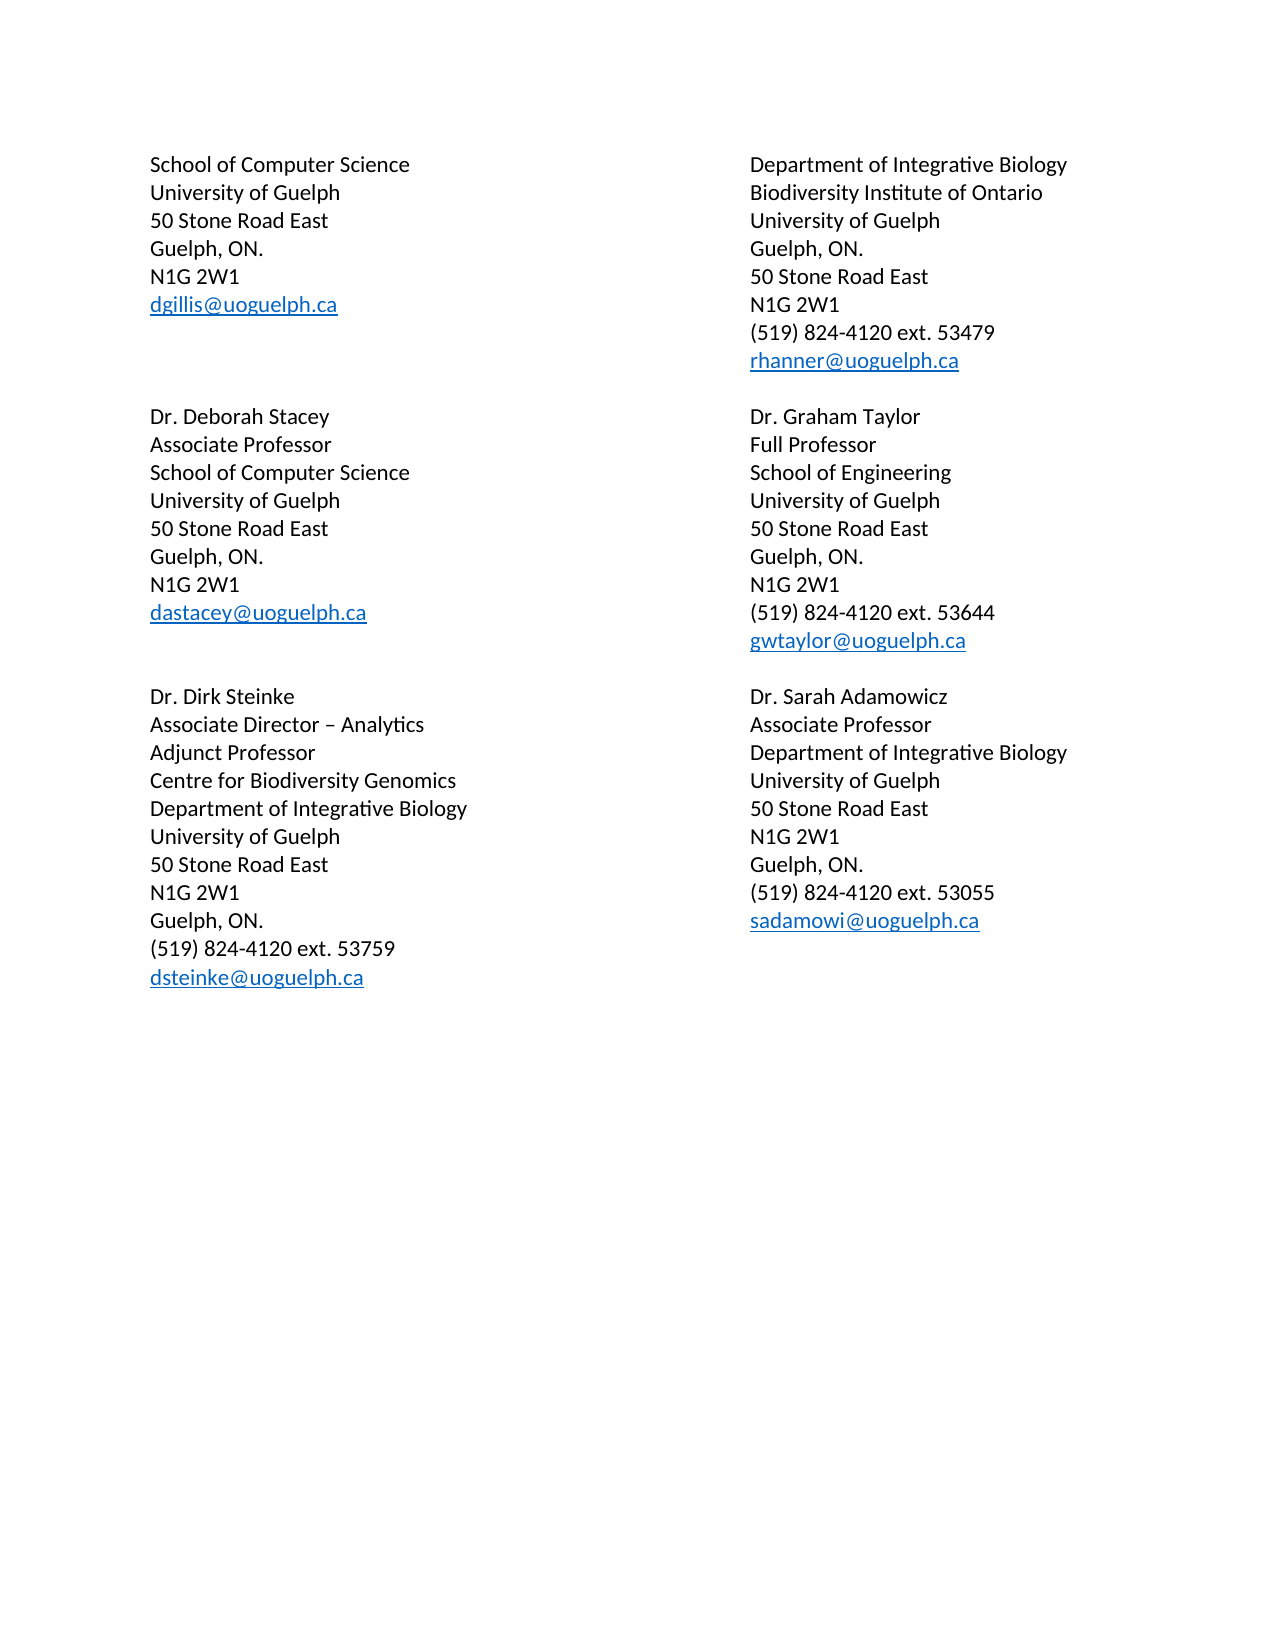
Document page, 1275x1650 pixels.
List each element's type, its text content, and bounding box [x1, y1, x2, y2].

text dsteinke@uoguelph.ca [150, 963, 1125, 991]
text Dr. Dirk Steinke Dr. Sarah Adamowicz [150, 682, 1125, 710]
text Guelph, ON. sadamowi@uoguelph.ca [150, 907, 1125, 934]
text N1G 2W1 50 Stone Road East [150, 262, 1125, 290]
text University of Guelph N1G 2W1 [150, 822, 1125, 851]
text Centre for Biodiversity Genomics University of Guelph [150, 766, 1125, 794]
text 50 Stone Road East Guelph, ON. [150, 851, 1125, 878]
text Department of Integrative Biology 50 Stone Road East [150, 794, 1125, 822]
text University of Guelph Biodiversity Institute of Ontario 50 Stone Road East University of Guelph [150, 178, 1125, 234]
text Guelph, ON. Guelph, ON. [150, 542, 1125, 570]
text (519) 824-4120 ext. 53479 [150, 318, 1125, 346]
text dastacey@uoguelph.ca (519) 824-4120 ext. 53644 [150, 598, 1125, 626]
text N1G 2W1 N1G 2W1 [150, 570, 1125, 598]
text Adjunct Professor Department of Integrative Biology [150, 738, 1125, 766]
text University of Guelph University of Guelph [150, 486, 1125, 514]
text School of Computer Science School of Engineering [150, 458, 1125, 486]
text N1G 2W1 (519) 824-4120 ext. 53055 [150, 878, 1125, 907]
text gwtaylor@uoguelph.ca [150, 626, 1125, 682]
text Guelph, ON. Guelph, ON. [150, 234, 1125, 262]
text 50 Stone Road East 50 Stone Road East [150, 514, 1125, 542]
text rhanner@uoguelph.ca [150, 346, 1125, 374]
text (519) 824-4120 ext. 53759 [150, 934, 1125, 963]
text School of Computer Science Department of Integrative Biology [150, 150, 1125, 178]
text Dr. Deborah Stacey Dr. Graham Taylor [150, 402, 1125, 430]
text dgillis@uoguelph.ca N1G 2W1 [150, 290, 1125, 318]
text Associate Director – Analytics Associate Professor [150, 710, 1125, 738]
text Associate Professor Full Professor [150, 430, 1125, 458]
